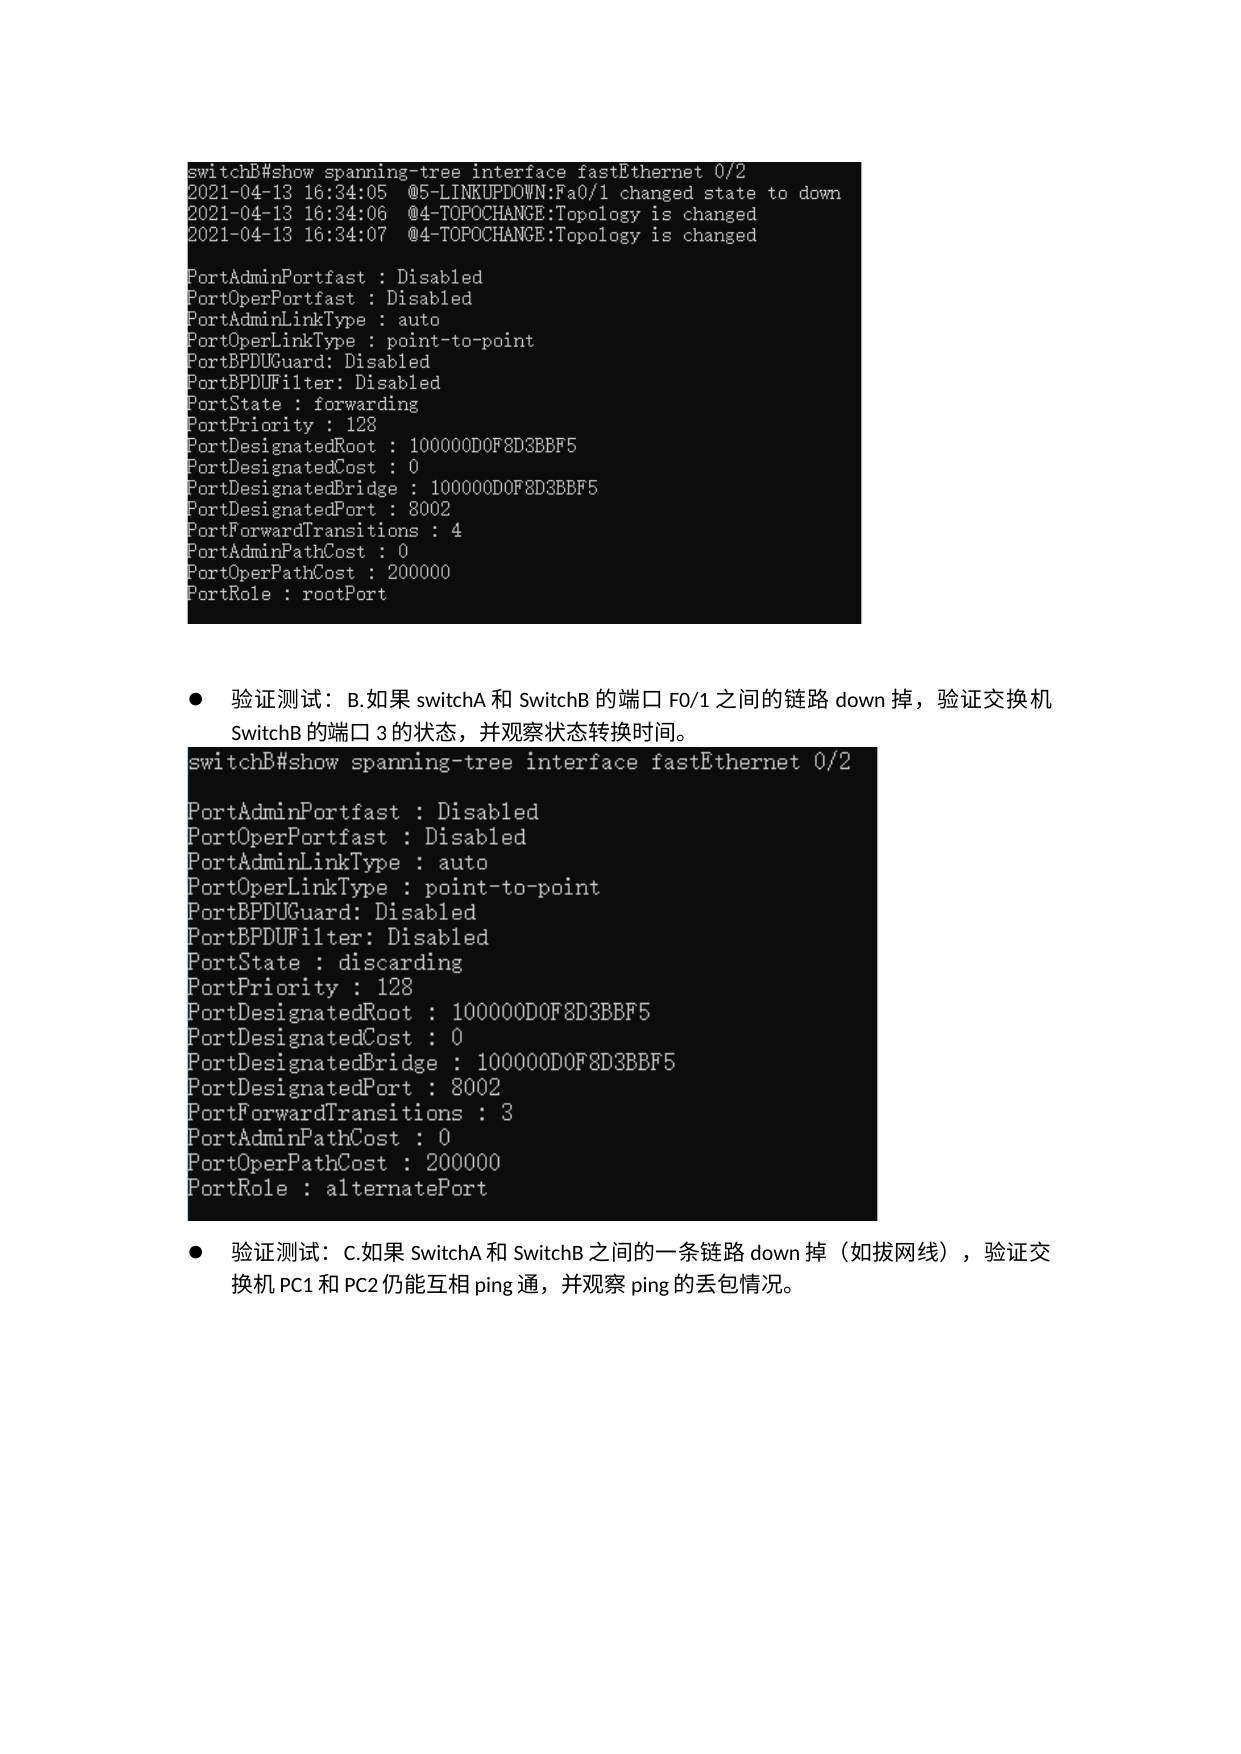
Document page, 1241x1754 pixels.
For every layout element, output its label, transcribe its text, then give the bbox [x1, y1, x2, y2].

picture [187, 747, 878, 1221]
list 验证测试：C.如果SwitchA和SwitchB之间的一条链路down掉（如拔网线），验证交换机PC1和PC2仍能互相ping通，并观察ping的丢包情况。 [187, 1234, 1053, 1299]
list 验证测试：B.如果switchA和SwitchB的端口F0/1之间的链路down掉，验证交换机SwitchB的端口3的状态，并观察状态转换时间。 [187, 682, 1053, 747]
picture [187, 162, 862, 624]
